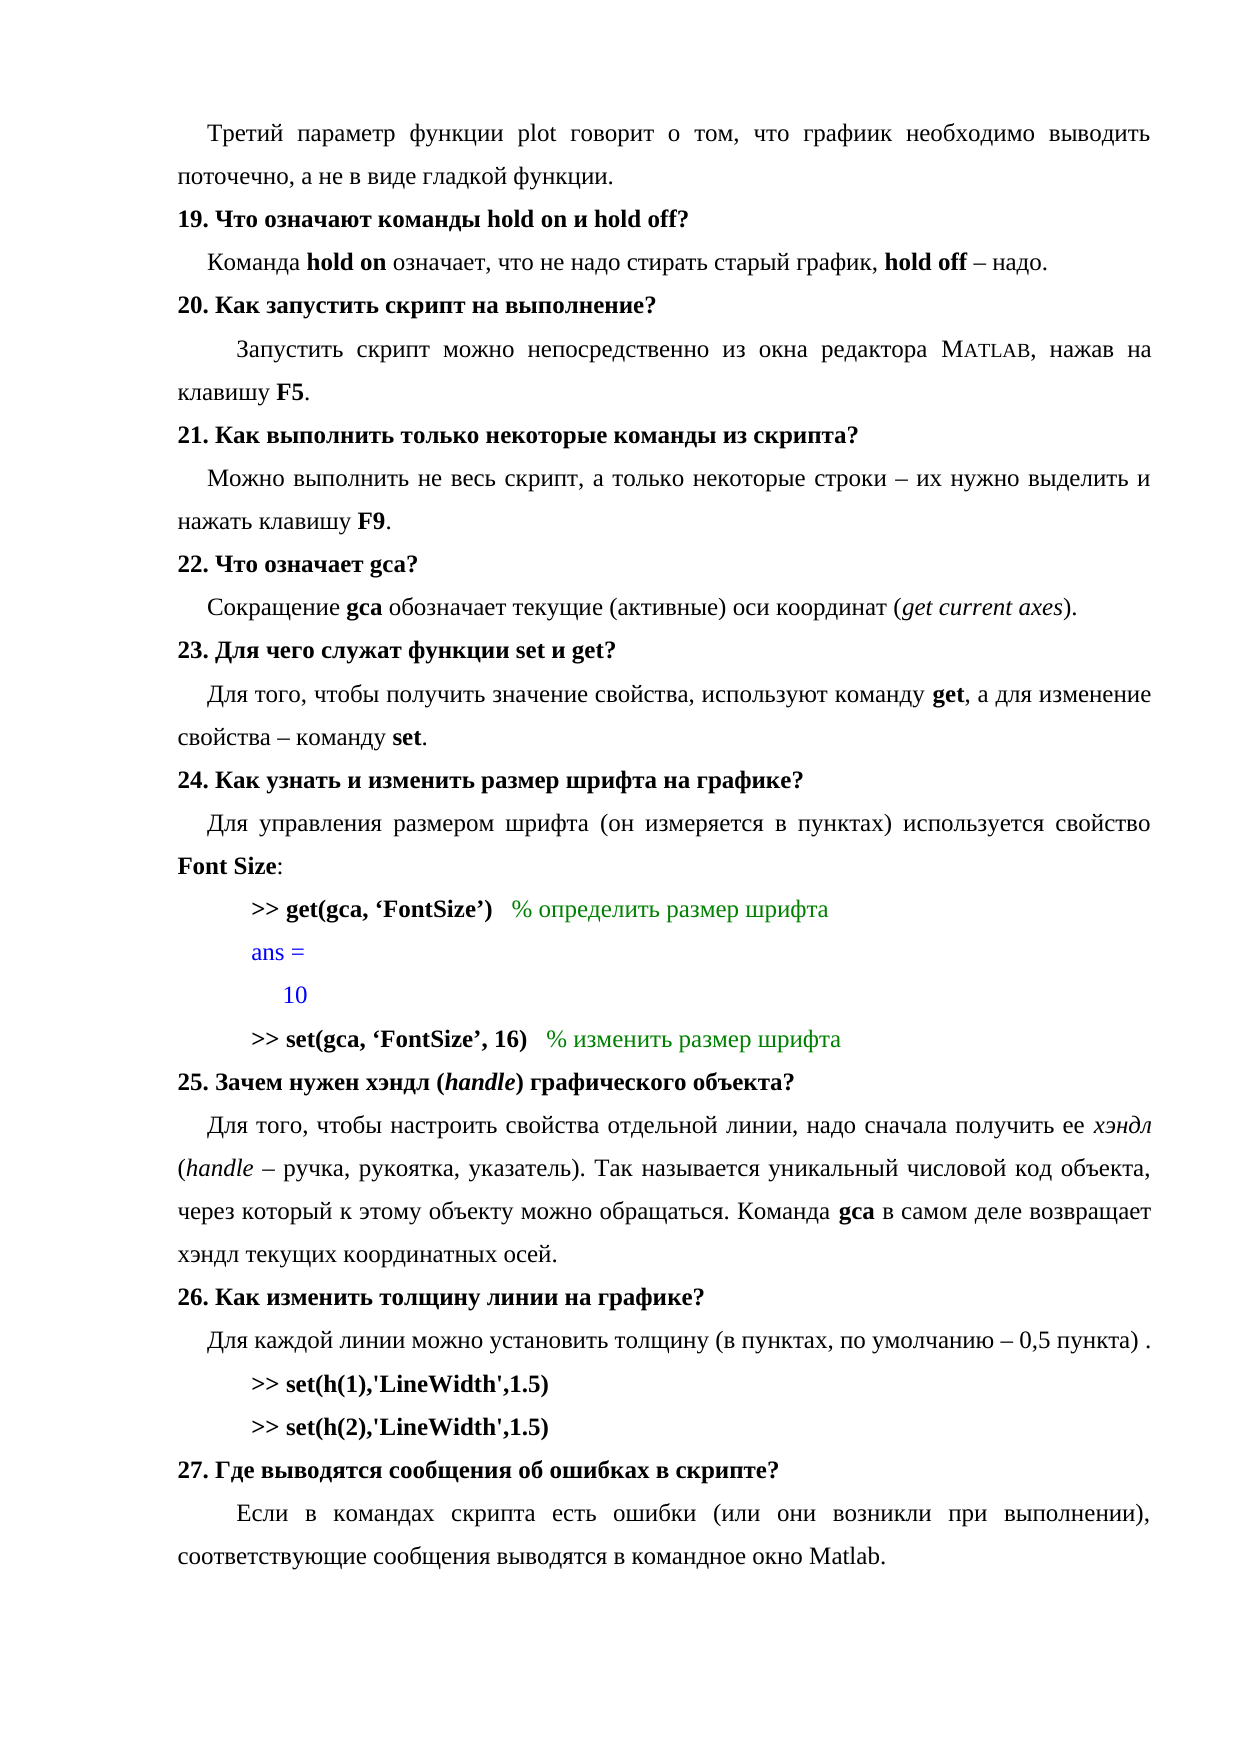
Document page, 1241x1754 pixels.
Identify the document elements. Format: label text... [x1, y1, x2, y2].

text 24. Как узнать и изменить размер шрифта на графике? [177, 765, 1152, 794]
text Сокращение gca обозначает текущие (активные) оси координат (get current axes). [177, 592, 1152, 621]
text Для того, чтобы получить значение свойства, используют команду get, а для изменение свойства – команду set. [177, 679, 1152, 751]
text Третий параметр функции plot говорит о том, что графиик необходимо выводить поточечно, а не в виде гладкой функции. [177, 118, 1152, 190]
text 25. Зачем нужен хэндл (handle) графического объекта? [177, 1067, 1152, 1096]
text Для того, чтобы настроить свойства отдельной линии, надо сначала получить ее хэндл (handle – ручка, рукоятка, указатель). Так называется уникальный числовой код объекта, через который к этому объекту можно обращаться. Команда gca в самом деле возвращает хэндл текущих координатных осей. [177, 1110, 1152, 1268]
text >> get(gca, ‘FontSize’) % определить размер шрифта [177, 894, 1152, 923]
text >> set(h(1),'LineWidth',1.5) [177, 1369, 1152, 1397]
text Для каждой линии можно установить толщину (в пунктах, по умолчанию – 0,5 пункта) . [177, 1326, 1152, 1354]
text Если в командах скрипта есть ошибки (или они возникли при выполнении), соответствующие сообщения выводятся в командное окно Matlab. [177, 1498, 1152, 1570]
text Для управления размером шрифта (он измеряется в пунктах) используется свойство Font Size: [177, 808, 1152, 880]
text Команда hold on означает, что не надо стирать старый график, hold off – надо. [177, 247, 1152, 276]
text >> set(gca, ‘FontSize’, 16) % изменить размер шрифта [177, 1024, 1152, 1052]
text >> set(h(2),'LineWidth',1.5) [177, 1412, 1152, 1441]
text 23. Для чего служат функции set и get? [177, 636, 1152, 664]
text ans = [177, 937, 1152, 966]
text 22. Что означает gca? [177, 549, 1152, 578]
text 26. Как изменить толщину линии на графике? [177, 1282, 1152, 1311]
text Запустить скрипт можно непосредственно из окна редактора Matlab, нажав на клавишу F5. [177, 334, 1152, 406]
text 19. Что означают команды hold on и hold off? [177, 204, 1152, 233]
text 27. Где выводятся сообщения об ошибках в скрипте? [177, 1455, 1152, 1484]
text 10 [177, 981, 1152, 1009]
text 21. Как выполнить только некоторые команды из скрипта? [177, 420, 1152, 449]
text 20. Как запустить скрипт на выполнение? [177, 291, 1152, 319]
text Можно выполнить не весь скрипт, а только некоторые строки – их нужно выделить и нажать клавишу F9. [177, 463, 1152, 535]
